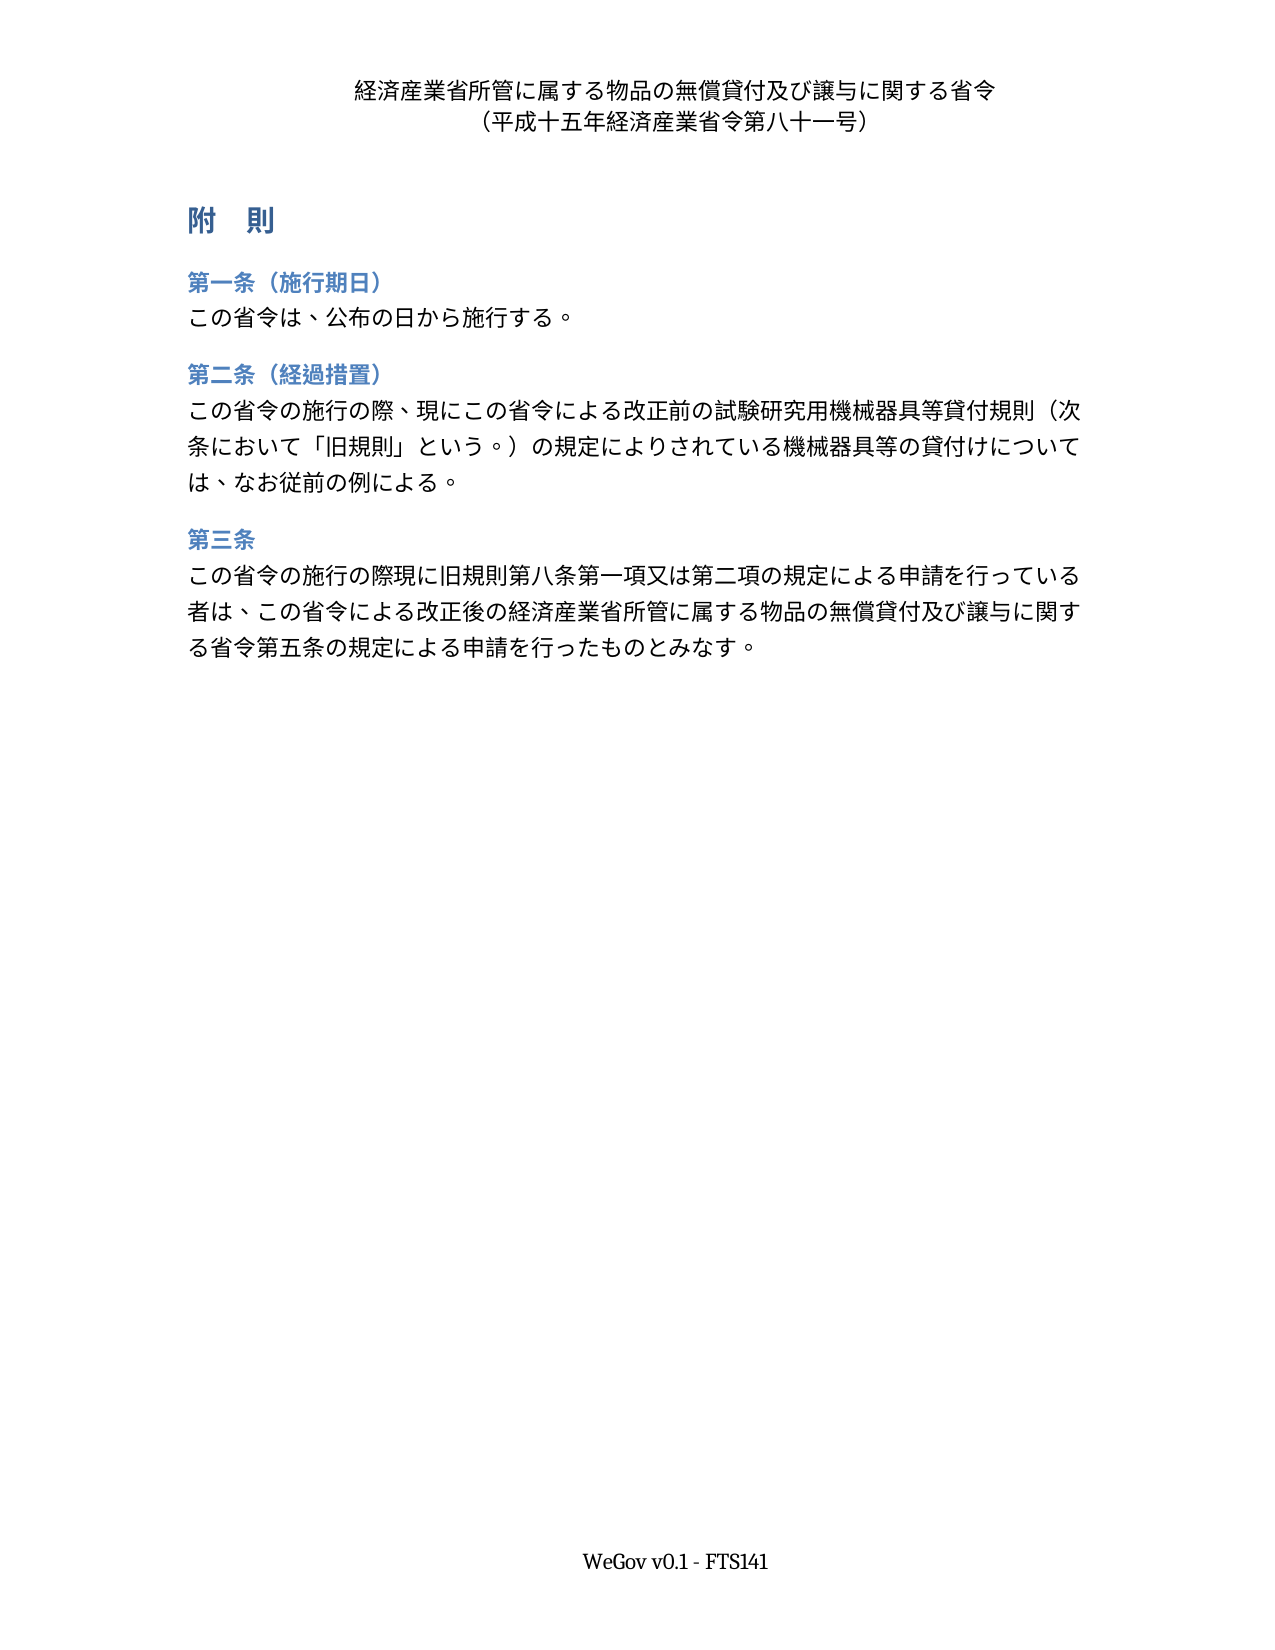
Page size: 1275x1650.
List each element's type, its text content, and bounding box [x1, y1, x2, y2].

text この省令の施行の際現に旧規則第八条第一項又は第二項の規定による申請を行っている者は、この省令による改正後の経済産業省所管に属する物品の無償貸付及び譲与に関する省令第五条の規定による申請を行ったものとみなす。 [187, 560, 1087, 663]
subtitle 附 則 [187, 200, 1087, 240]
subtitle 第二条（経過措置） [187, 359, 1087, 390]
subtitle 第三条 [187, 524, 1087, 555]
subtitle 第一条（施行期日） [187, 266, 1087, 298]
text この省令は、公布の日から施行する。 [187, 302, 1087, 334]
text この省令の施行の際、現にこの省令による改正前の試験研究用機械器具等貸付規則（次条において「旧規則」という。）の規定によりされている機械器具等の貸付けについては、なお従前の例による。 [187, 395, 1087, 498]
